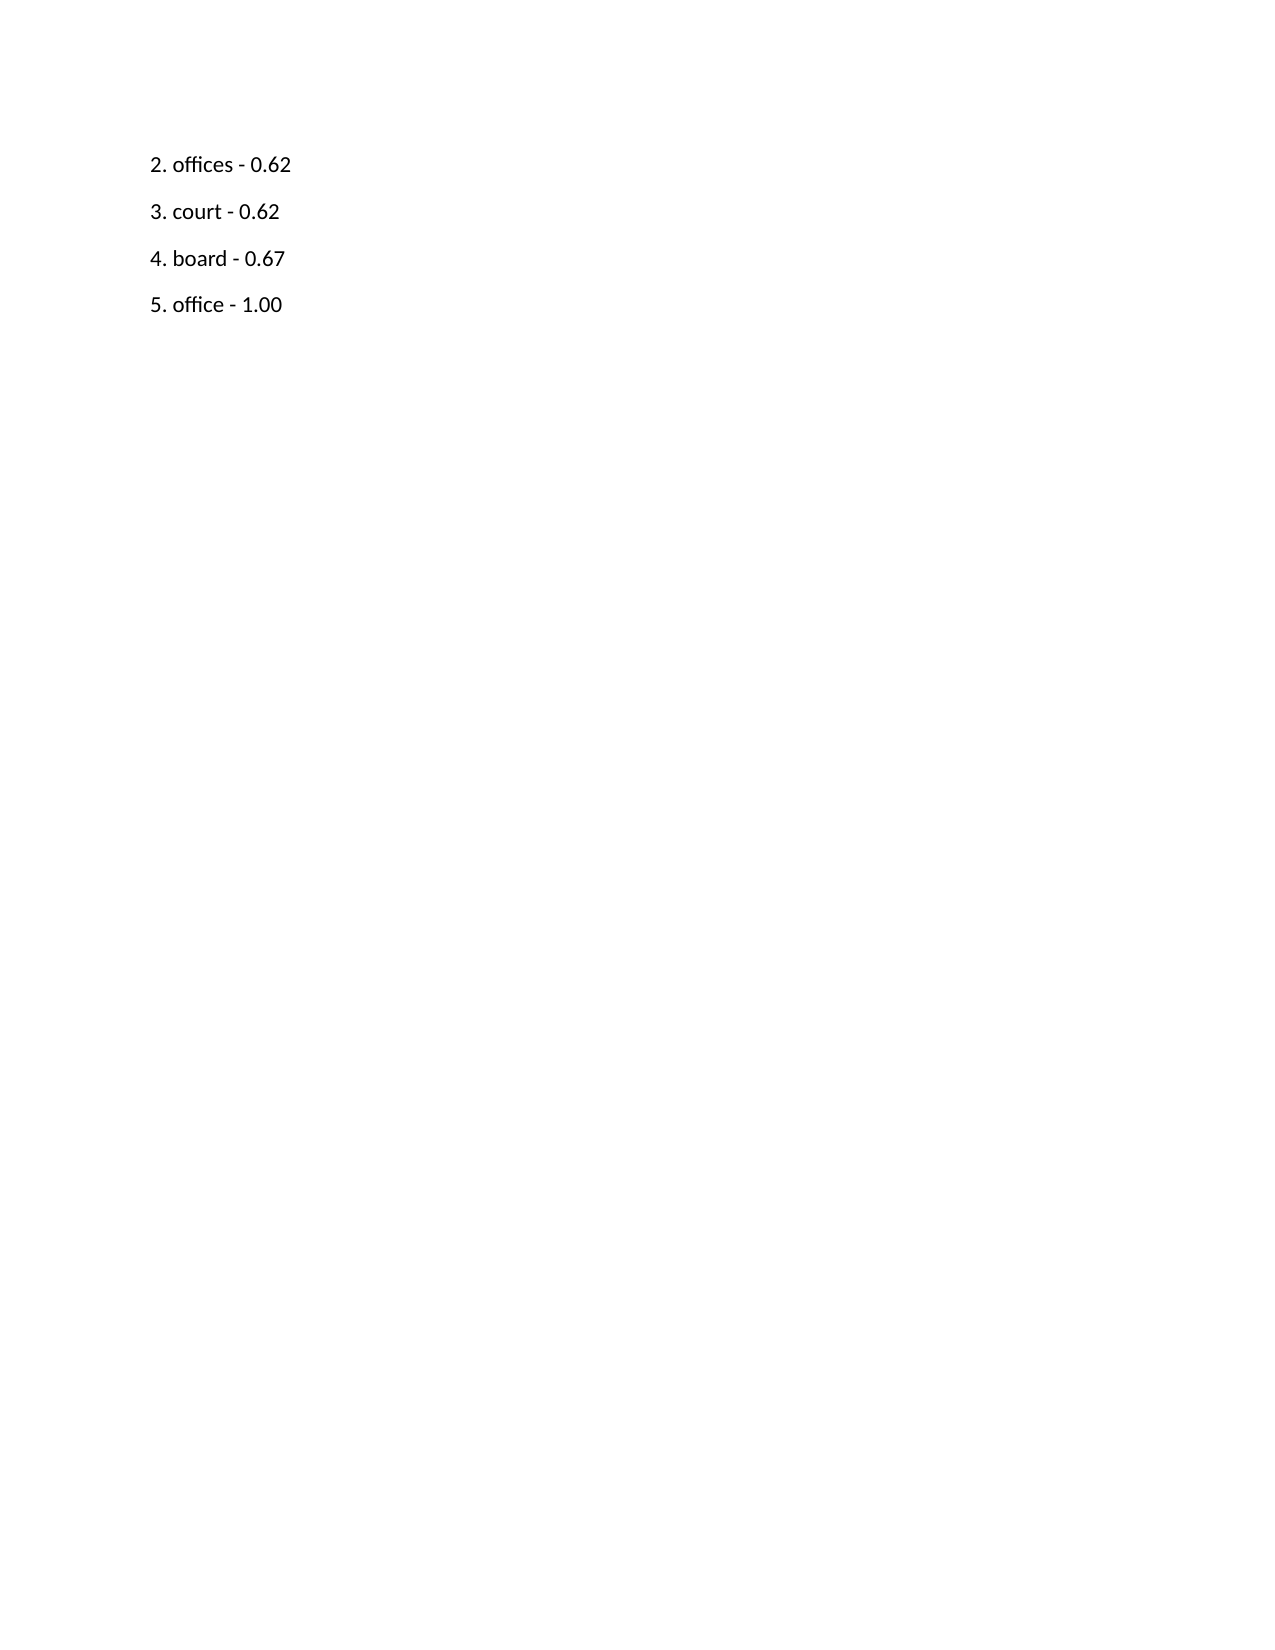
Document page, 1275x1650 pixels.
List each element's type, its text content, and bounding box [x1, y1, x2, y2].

text 5. office - 1.00 [150, 291, 1125, 319]
text 2. offices - 0.62 [150, 150, 1125, 178]
text 4. board - 0.67 [150, 244, 1125, 272]
text 3. court - 0.62 [150, 197, 1125, 225]
